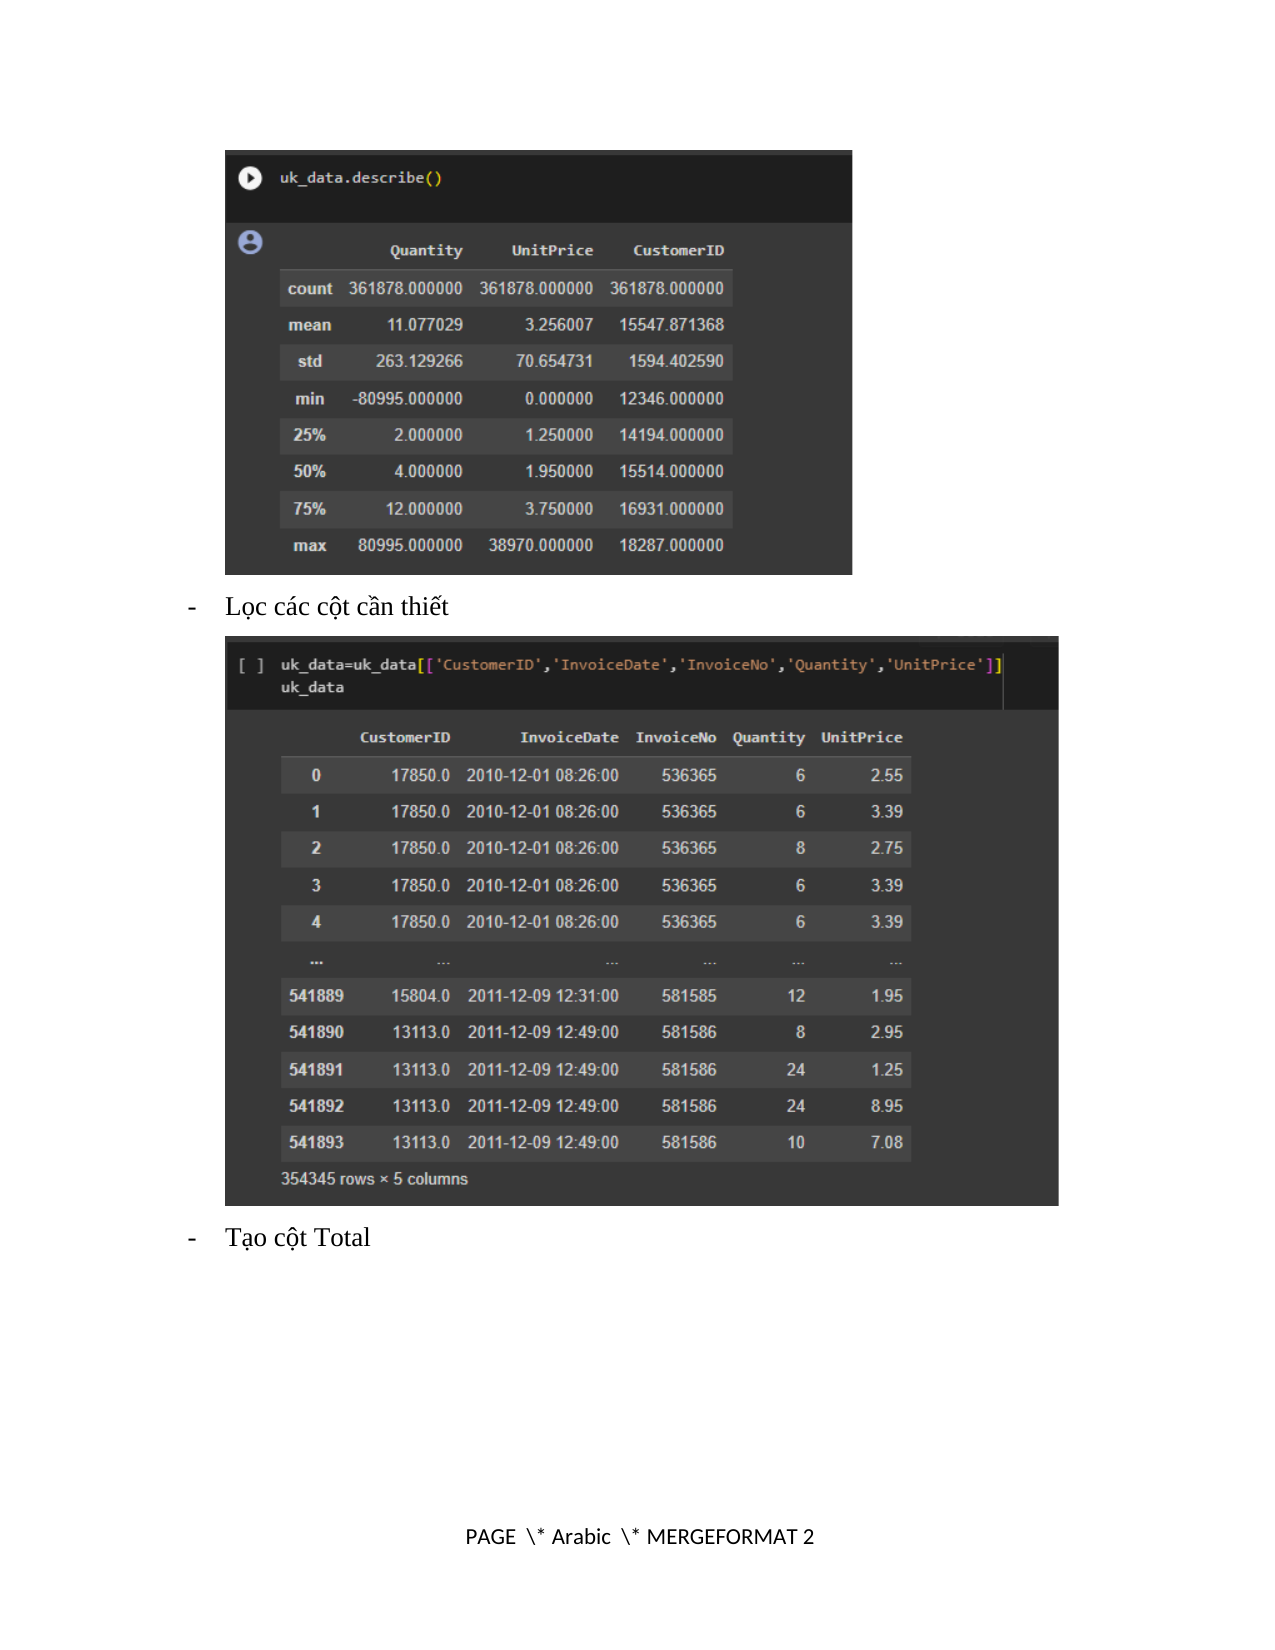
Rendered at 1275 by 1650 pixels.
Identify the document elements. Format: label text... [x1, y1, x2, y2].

list Lọc các cột cần thiết [187, 590, 1125, 621]
picture [225, 150, 853, 575]
list Tạo cột Total [187, 1221, 1125, 1252]
picture [225, 636, 1059, 1206]
